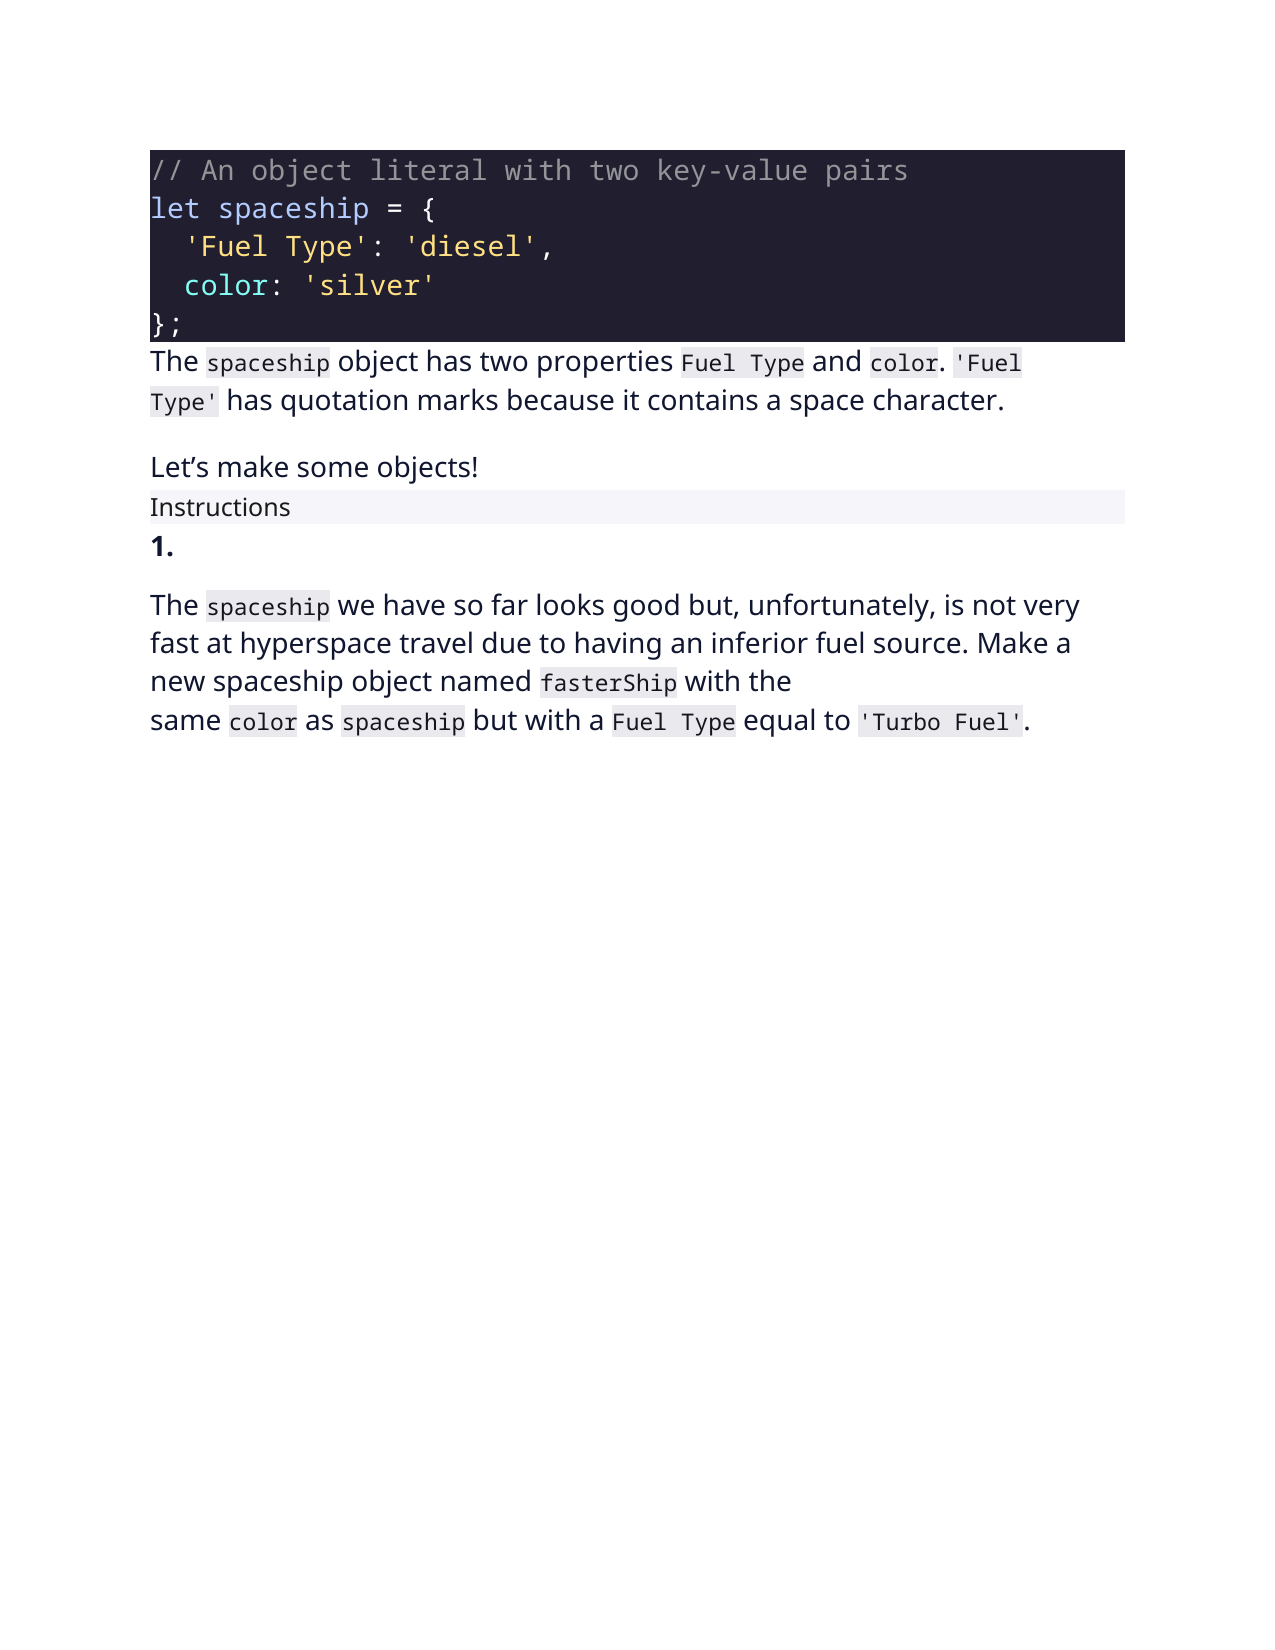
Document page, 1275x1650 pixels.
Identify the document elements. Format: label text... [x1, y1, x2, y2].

text Let’s make some objects! [150, 447, 1125, 486]
text The spaceship we have so far looks good but, unfortunately, is not very fast at hyperspace travel due to having an inferior fuel source. Make a new spaceship object named fasterShip with the same color as spaceship but with a Fuel Type equal to 'Turbo Fuel'. [150, 585, 1125, 738]
text // An object literal with two key-value pairs let spaceship = { 'Fuel Type': 'diesel', color: 'silver' }; [150, 150, 1125, 342]
text 1. [150, 527, 1125, 565]
subtitle Instructions [150, 490, 1125, 524]
text The spaceship object has two properties Fuel Type and color. 'Fuel Type' has quotation marks because it contains a space character. [150, 342, 1125, 418]
